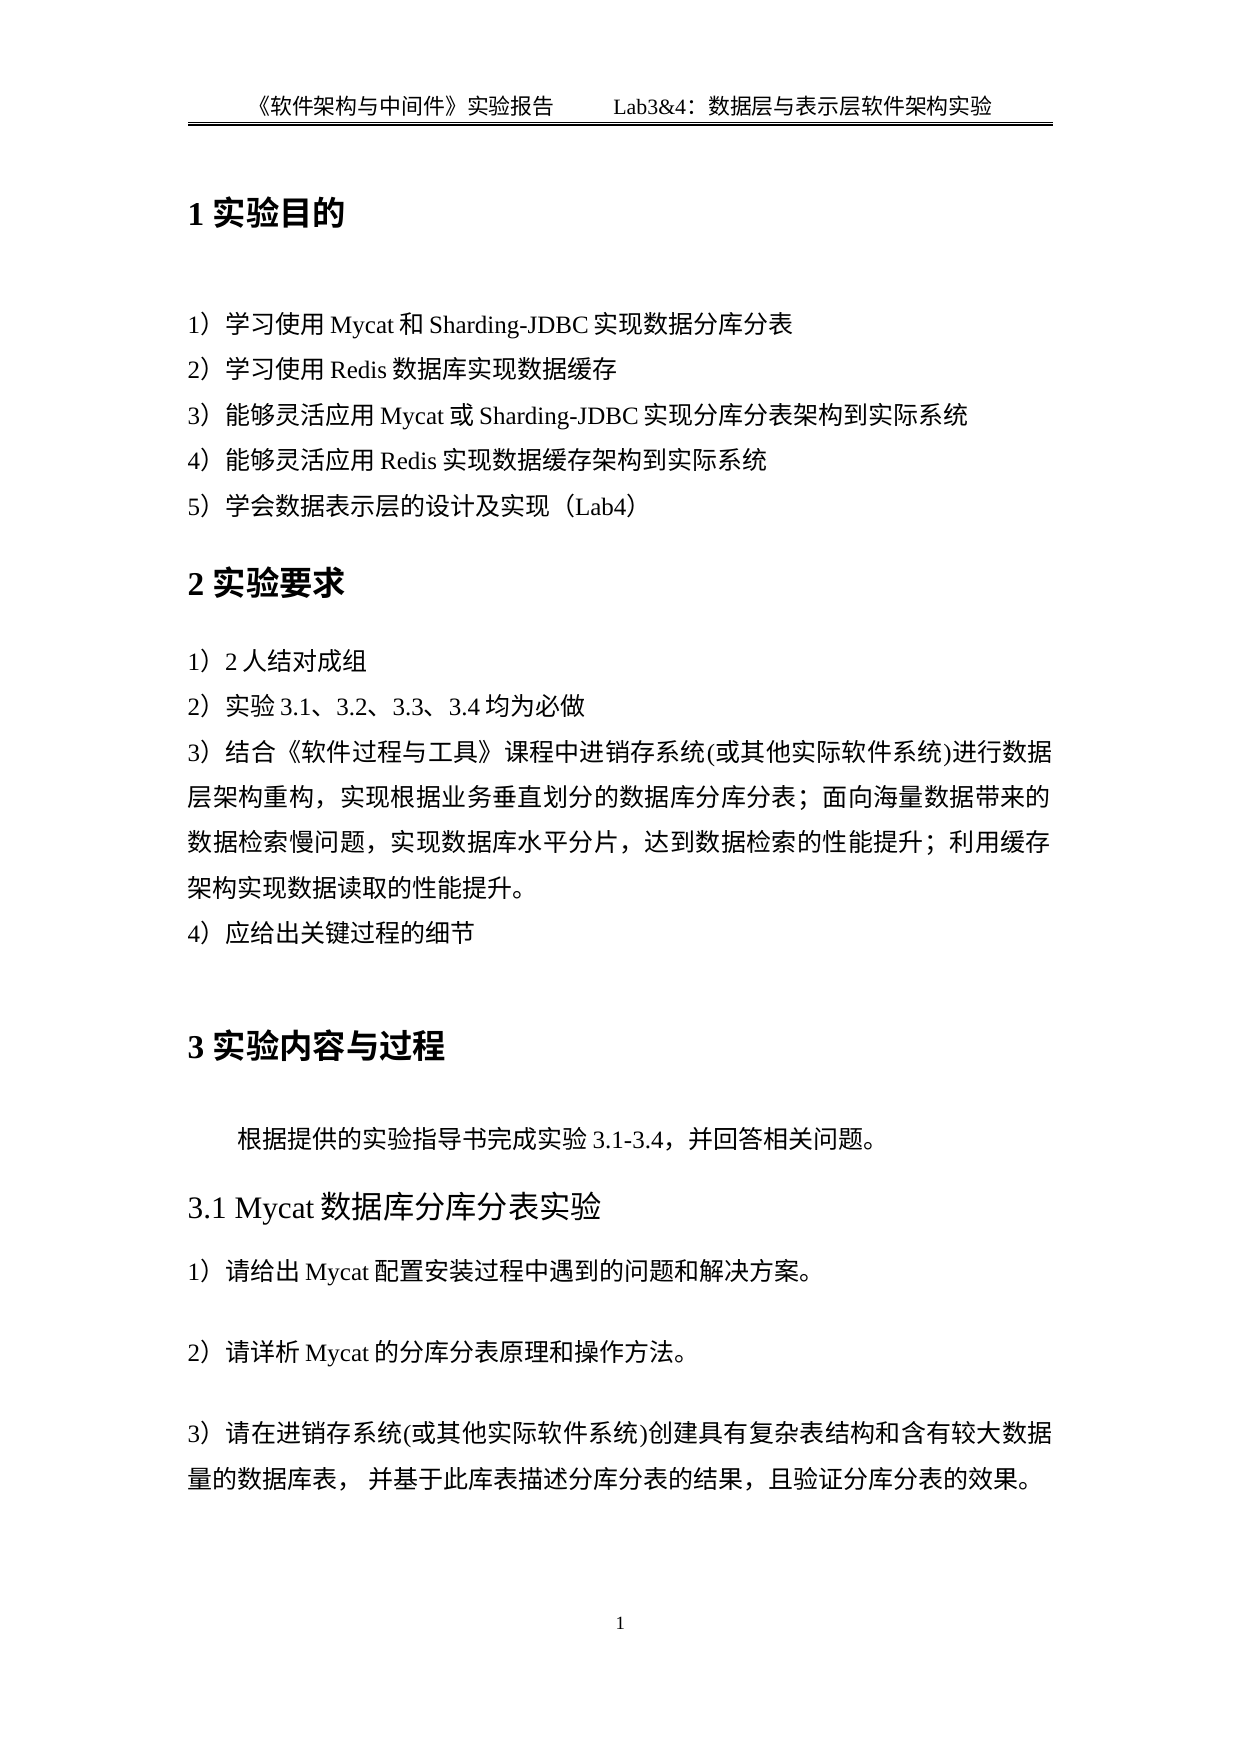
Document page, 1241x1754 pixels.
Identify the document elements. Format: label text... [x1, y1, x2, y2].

text 2）实验3.1、3.2、3.3、3.4均为必做 [187, 687, 1053, 723]
text 3）能够灵活应用Mycat或Sharding-JDBC实现分库分表架构到实际系统 [187, 395, 1053, 432]
text 1）2人结对成组 [187, 641, 1053, 678]
text 2）学习使用Redis数据库实现数据缓存 [187, 350, 1053, 386]
text 根据提供的实验指导书完成实验3.1-3.4，并回答相关问题。 [187, 1105, 1053, 1170]
text 5）学会数据表示层的设计及实现（Lab4） [187, 486, 1053, 522]
subtitle 实验内容与过程 [187, 1019, 1053, 1068]
subtitle Mycat数据库分库分表实验 [187, 1182, 1053, 1227]
text 1）请给出Mycat配置安装过程中遇到的问题和解决方案。 [187, 1251, 1053, 1287]
text 4）应给出关键过程的细节 [187, 913, 1053, 949]
subtitle 实验要求 [187, 556, 1053, 604]
text 2）请详析Mycat的分库分表原理和操作方法。 [187, 1332, 1053, 1369]
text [187, 1414, 1053, 1495]
subtitle 实验目的 [187, 187, 1053, 235]
text 3）结合《软件过程与工具》课程中进销存系统(或其他实际软件系统)进行数据层架构重构，实现根据业务垂直划分的数据库分库分表；面向海量数据带来的数据检索慢问题，实现数据库水平分片，达到数据检索的性能提升；利用缓存架构实现数据读取的性能提升。 [187, 732, 1053, 904]
text 4）能够灵活应用Redis实现数据缓存架构到实际系统 [187, 441, 1053, 477]
text 1）学习使用Mycat和Sharding-JDBC实现数据分库分表 [187, 305, 1053, 341]
